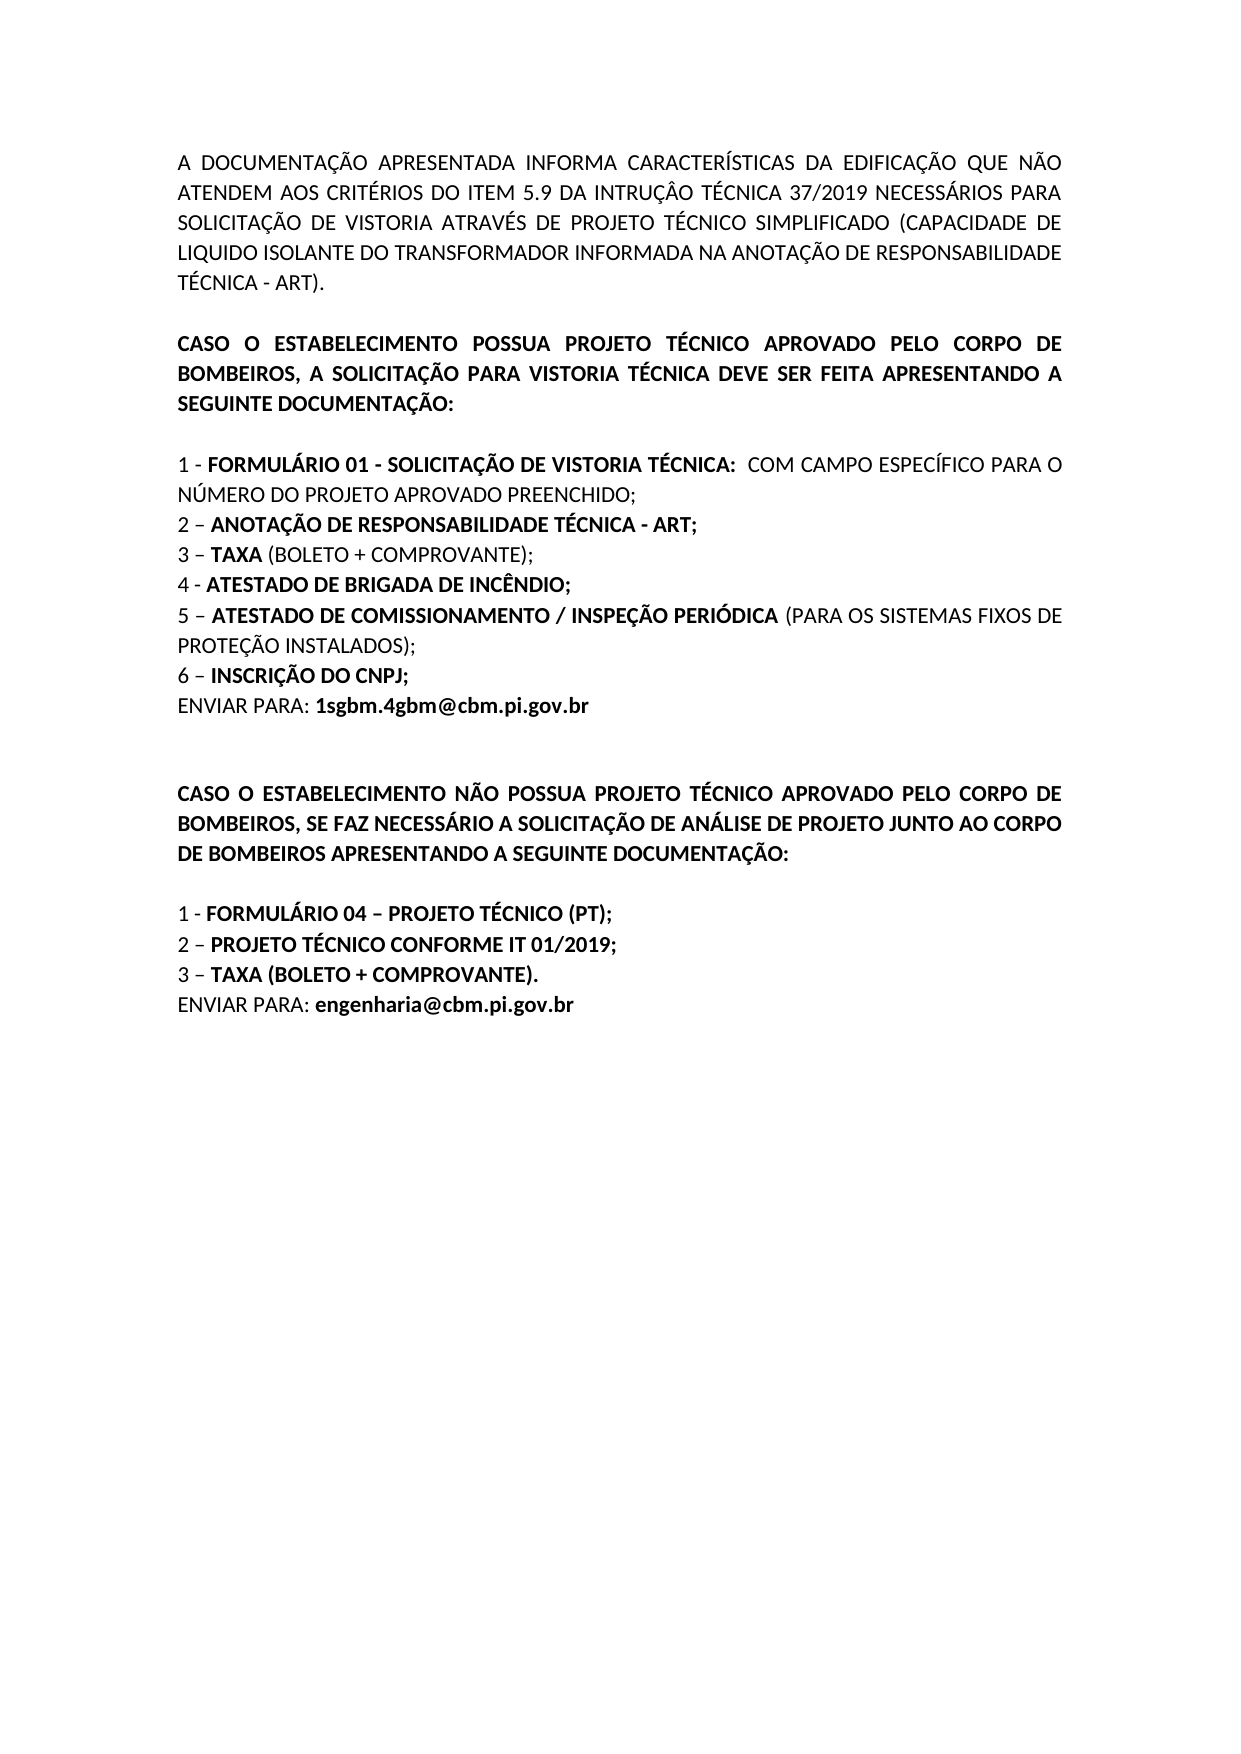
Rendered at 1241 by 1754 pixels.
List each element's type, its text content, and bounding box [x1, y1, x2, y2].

text 6 – INSCRIÇÃO DO CNPJ; [177, 661, 1063, 689]
text 1 - FORMULÁRIO 04 – PROJETO TÉCNICO (PT); [177, 899, 1063, 928]
text 2 – ANOTAÇÃO DE RESPONSABILIDADE TÉCNICA - ART; [177, 510, 1063, 538]
text A DOCUMENTAÇÃO APRESENTADA INFORMA CARACTERÍSTICAS DA EDIFICAÇÃO QUE NÃO ATENDEM AOS CRITÉRIOS DO ITEM 5.9 DA INTRUÇÂO TÉCNICA 37/2019 NECESSÁRIOS PARA SOLICITAÇÃO DE VISTORIA ATRAVÉS DE PROJETO TÉCNICO SIMPLIFICADO (CAPACIDADE DE LIQUIDO ISOLANTE DO TRANSFORMADOR INFORMADA NA ANOTAÇÃO DE RESPONSABILIDADE TÉCNICA - ART). [177, 148, 1063, 296]
text CASO O ESTABELECIMENTO POSSUA PROJETO TÉCNICO APROVADO PELO CORPO DE BOMBEIROS, A SOLICITAÇÃO PARA VISTORIA TÉCNICA DEVE SER FEITA APRESENTANDO A SEGUINTE DOCUMENTAÇÃO: [177, 329, 1063, 417]
text 5 – ATESTADO DE COMISSIONAMENTO / INSPEÇÃO PERIÓDICA (PARA OS SISTEMAS FIXOS DE PROTEÇÃO INSTALADOS); [177, 601, 1063, 659]
text ENVIAR PARA: engenharia@cbm.pi.gov.br [177, 990, 1063, 1018]
text 3 – TAXA (BOLETO + COMPROVANTE). [177, 960, 1063, 988]
text ENVIAR PARA: 1sgbm.4gbm@cbm.pi.gov.br [177, 691, 1063, 719]
text 2 – PROJETO TÉCNICO CONFORME IT 01/2019; [177, 930, 1063, 958]
text 1 - FORMULÁRIO 01 - SOLICITAÇÃO DE VISTORIA TÉCNICA: COM CAMPO ESPECÍFICO PARA O NÚMERO DO PROJETO APROVADO PREENCHIDO; [177, 450, 1063, 508]
text 4 - ATESTADO DE BRIGADA DE INCÊNDIO; [177, 571, 1063, 598]
text CASO O ESTABELECIMENTO NÃO POSSUA PROJETO TÉCNICO APROVADO PELO CORPO DE BOMBEIROS, SE FAZ NECESSÁRIO A SOLICITAÇÃO DE ANÁLISE DE PROJETO JUNTO AO CORPO DE BOMBEIROS APRESENTANDO A SEGUINTE DOCUMENTAÇÃO: [177, 779, 1063, 867]
text 3 – TAXA (BOLETO + COMPROVANTE); [177, 540, 1063, 568]
